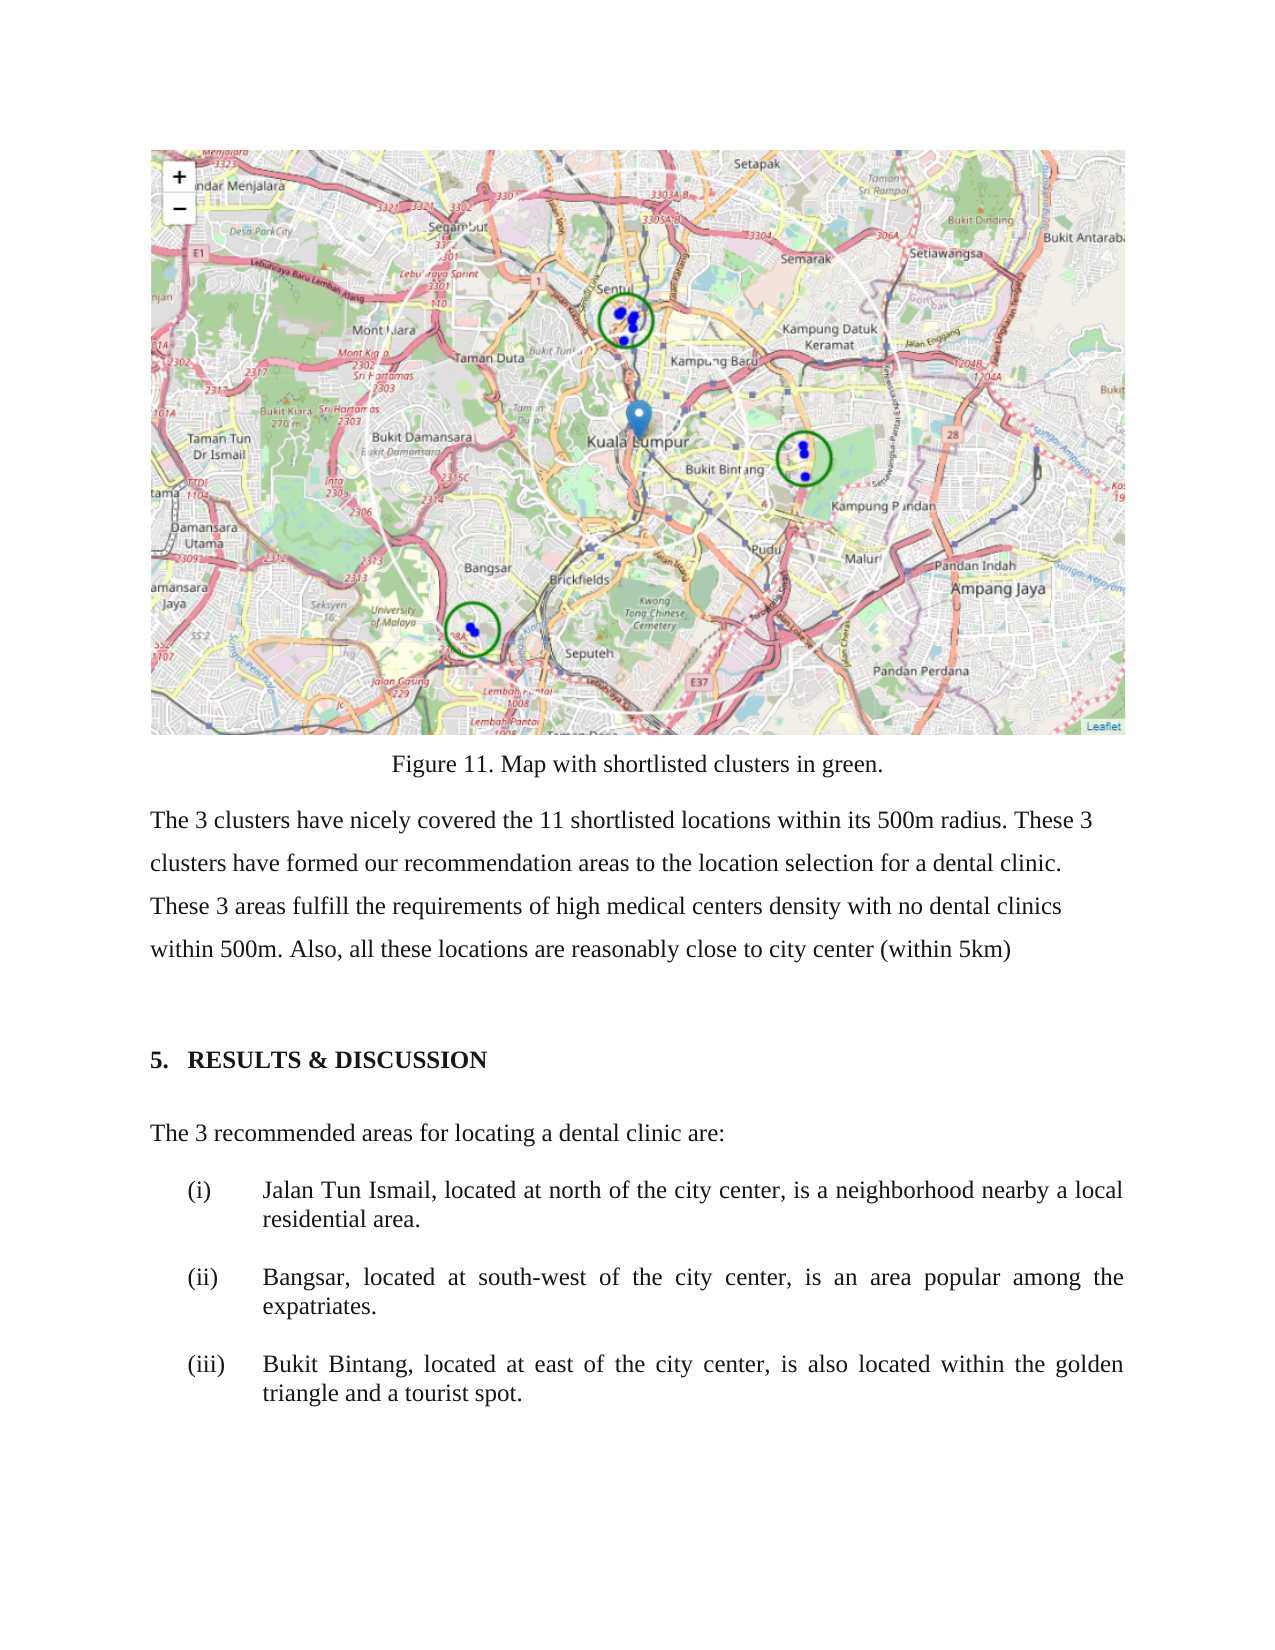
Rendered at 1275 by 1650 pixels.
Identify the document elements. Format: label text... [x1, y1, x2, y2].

picture [150, 150, 1125, 735]
subtitle RESULTS & DISCUSSION [150, 1045, 1125, 1074]
text The 3 recommended areas for locating a dental clinic are: [150, 1118, 1125, 1146]
list Bangsar, located at south-west of the city center, is an area popular among the expatriates. [187, 1262, 1125, 1320]
text The 3 clusters have nicely covered the 11 shortlisted locations within its 500m radius. These 3 clusters have formed our recommendation areas to the location selection for a dental clinic. These 3 areas fulfill the requirements of high medical centers density with no dental clinics within 500m. Also, all these locations are reasonably close to city center (within 5km) [150, 805, 1125, 963]
text Figure 11. Map with shortlisted clusters in green. [150, 735, 1125, 778]
list Bukit Bintang, located at east of the city center, is also located within the golden triangle and a tourist spot. [187, 1349, 1125, 1406]
list Jalan Tun Ismail, located at north of the city center, is a neighborhood nearby a local residential area. [187, 1176, 1125, 1233]
